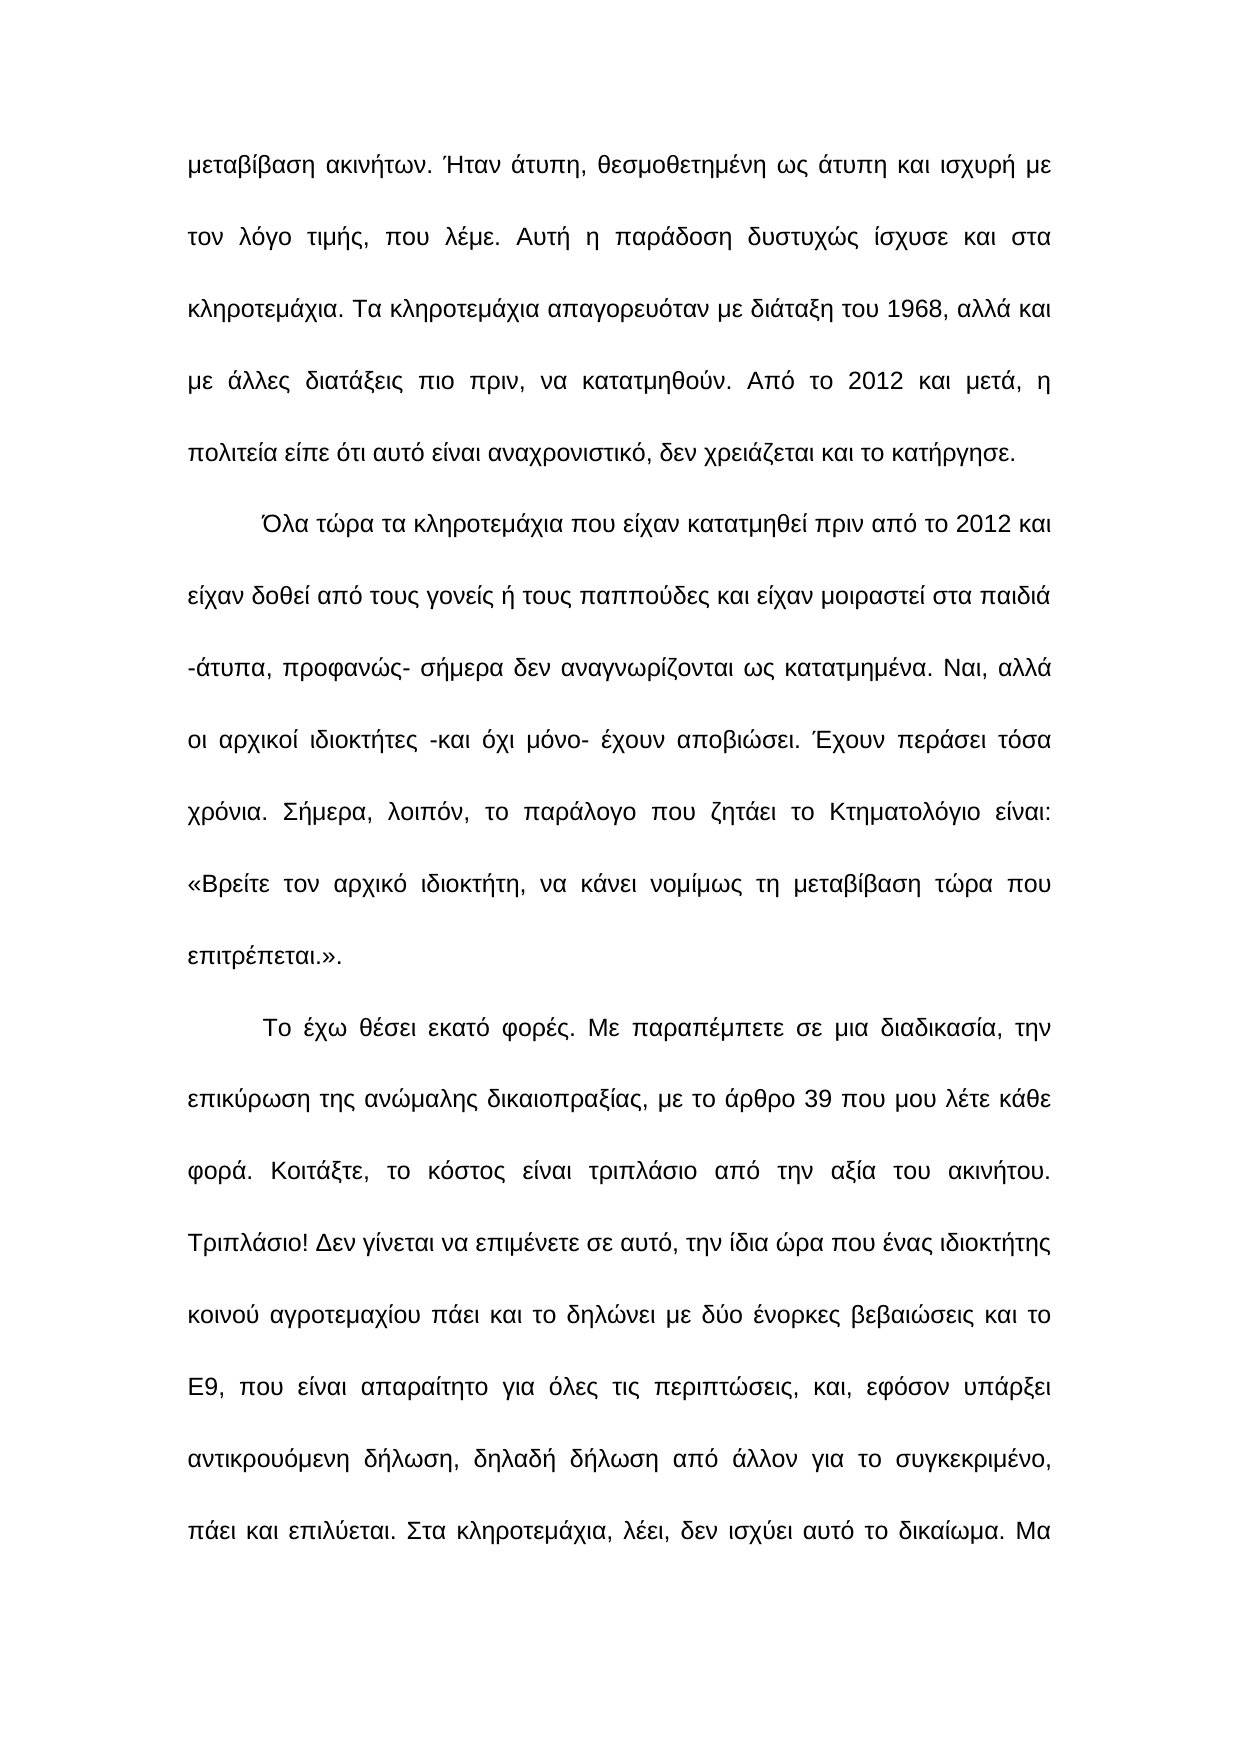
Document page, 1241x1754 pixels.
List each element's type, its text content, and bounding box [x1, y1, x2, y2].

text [187, 1012, 1053, 1544]
text Όλα τώρα τα κληροτεμάχια που είχαν κατατμηθεί πριν από το 2012 και είχαν δοθεί από τους γονείς ή τους παππούδες και είχαν μοιραστεί στα παιδιά -άτυπα, προφανώς- σήμερα δεν αναγνωρίζονται ως κατατμημένα. Ναι, αλλά οι αρχικοί ιδιοκτήτες -και όχι μόνο- έχουν αποβιώσει. Έχουν περάσει τόσα χρόνια. Σήμερα, λοιπόν, το παράλογο που ζητάει το Κτηματολόγιο είναι: «Βρείτε τον αρχικό ιδιοκτήτη, να κάνει νομίμως τη μεταβίβαση τώρα που επιτρέπεται.». [187, 509, 1053, 969]
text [187, 150, 1053, 466]
